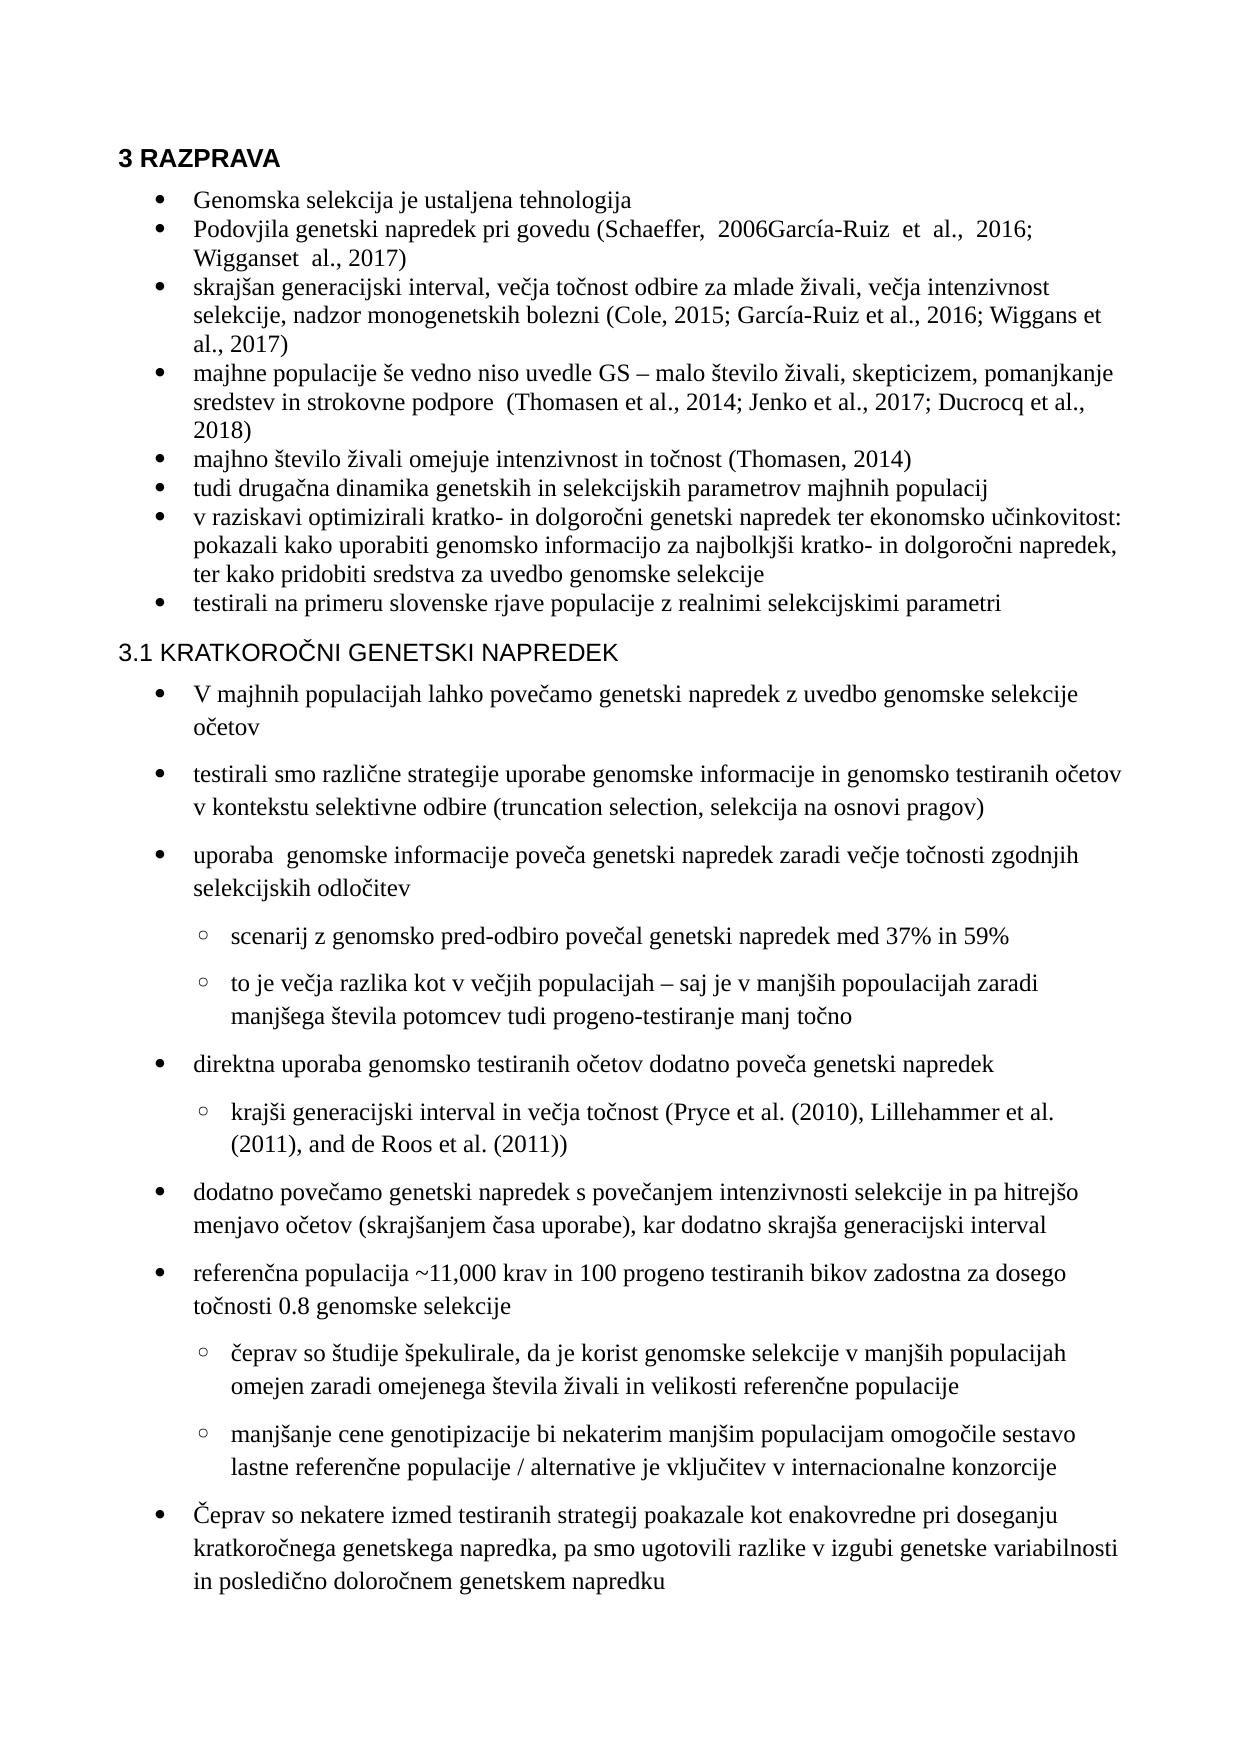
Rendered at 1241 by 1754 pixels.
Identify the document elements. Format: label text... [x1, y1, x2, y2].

list dodatno povečamo genetski napredek s povečanjem intenzivnosti selekcije in pa hitrejšo menjavo očetov (skrajšanjem časa uporabe), kar dodatno skrajša generacijski interval [156, 1177, 1122, 1239]
list to je večja razlika kot v večjih populacijah – saj je v manjših popoulacijah zaradi manjšega števila potomcev tudi progeno-testiranje manj točno [193, 968, 1122, 1030]
list v raziskavi optimizirali kratko- in dolgoročni genetski napredek ter ekonomsko učinkovitost: pokazali kako uporabiti genomsko informacijo za najbolkjši kratko- in dolgoročni napredek, ter kako pridobiti sredstva za uvedbo genomske selekcije [156, 502, 1122, 588]
list scenarij z genomsko pred-odbiro povečal genetski napredek med 37% in 59% [193, 921, 1122, 949]
list uporaba genomske informacije poveča genetski napredek zaradi večje točnosti zgodnjih selekcijskih odločitev [156, 840, 1122, 902]
list direktna uporaba genomsko testiranih očetov dodatno poveča genetski napredek [156, 1049, 1122, 1078]
list Genomska selekcija je ustaljena tehnologija [156, 186, 1122, 214]
list čeprav so študije špekulirale, da je korist genomske selekcije v manjših populacijah omejen zaradi omejenega števila živali in velikosti referenčne populacije [193, 1338, 1122, 1400]
list tudi drugačna dinamika genetskih in selekcijskih parametrov majhnih populacij [156, 473, 1122, 502]
list Čeprav so nekatere izmed testiranih strategij poakazale kot enakovredne pri doseganju kratkoročnega genetskega napredka, pa smo ugotovili razlike v izgubi genetske variabilnosti in posledično doloročnem genetskem napredku [156, 1500, 1122, 1594]
subtitle 3.1 Kratkoročni genetsKI NAPREDEk [118, 638, 1122, 666]
list referenčna populacija ~11,000 krav in 100 progeno testiranih bikov zadostna za dosego točnosti 0.8 genomske selekcije [156, 1258, 1122, 1319]
list skrajšan generacijski interval, večja točnost odbire za mlade živali, večja intenzivnost selekcije, nadzor monogenetskih bolezni (Cole, 2015; García-Ruiz et al., 2016; Wiggans et al., 2017) [156, 272, 1122, 358]
list majhno število živali omejuje intenzivnost in točnost (Thomasen, 2014) [156, 444, 1122, 473]
list krajši generacijski interval in večja točnost (Pryce et al. (2010), Lillehammer et al. (2011), and de Roos et al. (2011)) [193, 1097, 1122, 1158]
list V majhnih populacijah lahko povečamo genetski napredek z uvedbo genomske selekcije očetov [156, 679, 1122, 741]
list Podovjila genetski napredek pri govedu (Schaeffer, 2006García-Ruiz et al., 2016; Wigganset al., 2017) [156, 214, 1122, 272]
list testirali smo različne strategije uporabe genomske informacije in genomsko testiranih očetov v kontekstu selektivne odbire (truncation selection, selekcija na osnovi pragov) [156, 759, 1122, 821]
list majhne populacije še vedno niso uvedle GS – malo število živali, skepticizem, pomanjkanje sredstev in strokovne podpore (Thomasen et al., 2014; Jenko et al., 2017; Ducrocq et al., 2018) [156, 358, 1122, 444]
list manjšanje cene genotipizacije bi nekaterim manjšim populacijam omogočile sestavo lastne referenčne populacije / alternative je vključitev v internacionalne konzorcije [193, 1419, 1122, 1481]
list testirali na primeru slovenske rjave populacije z realnimi selekcijskimi parametri [156, 588, 1122, 617]
subtitle 3 RAZPRAVA [118, 143, 1122, 173]
